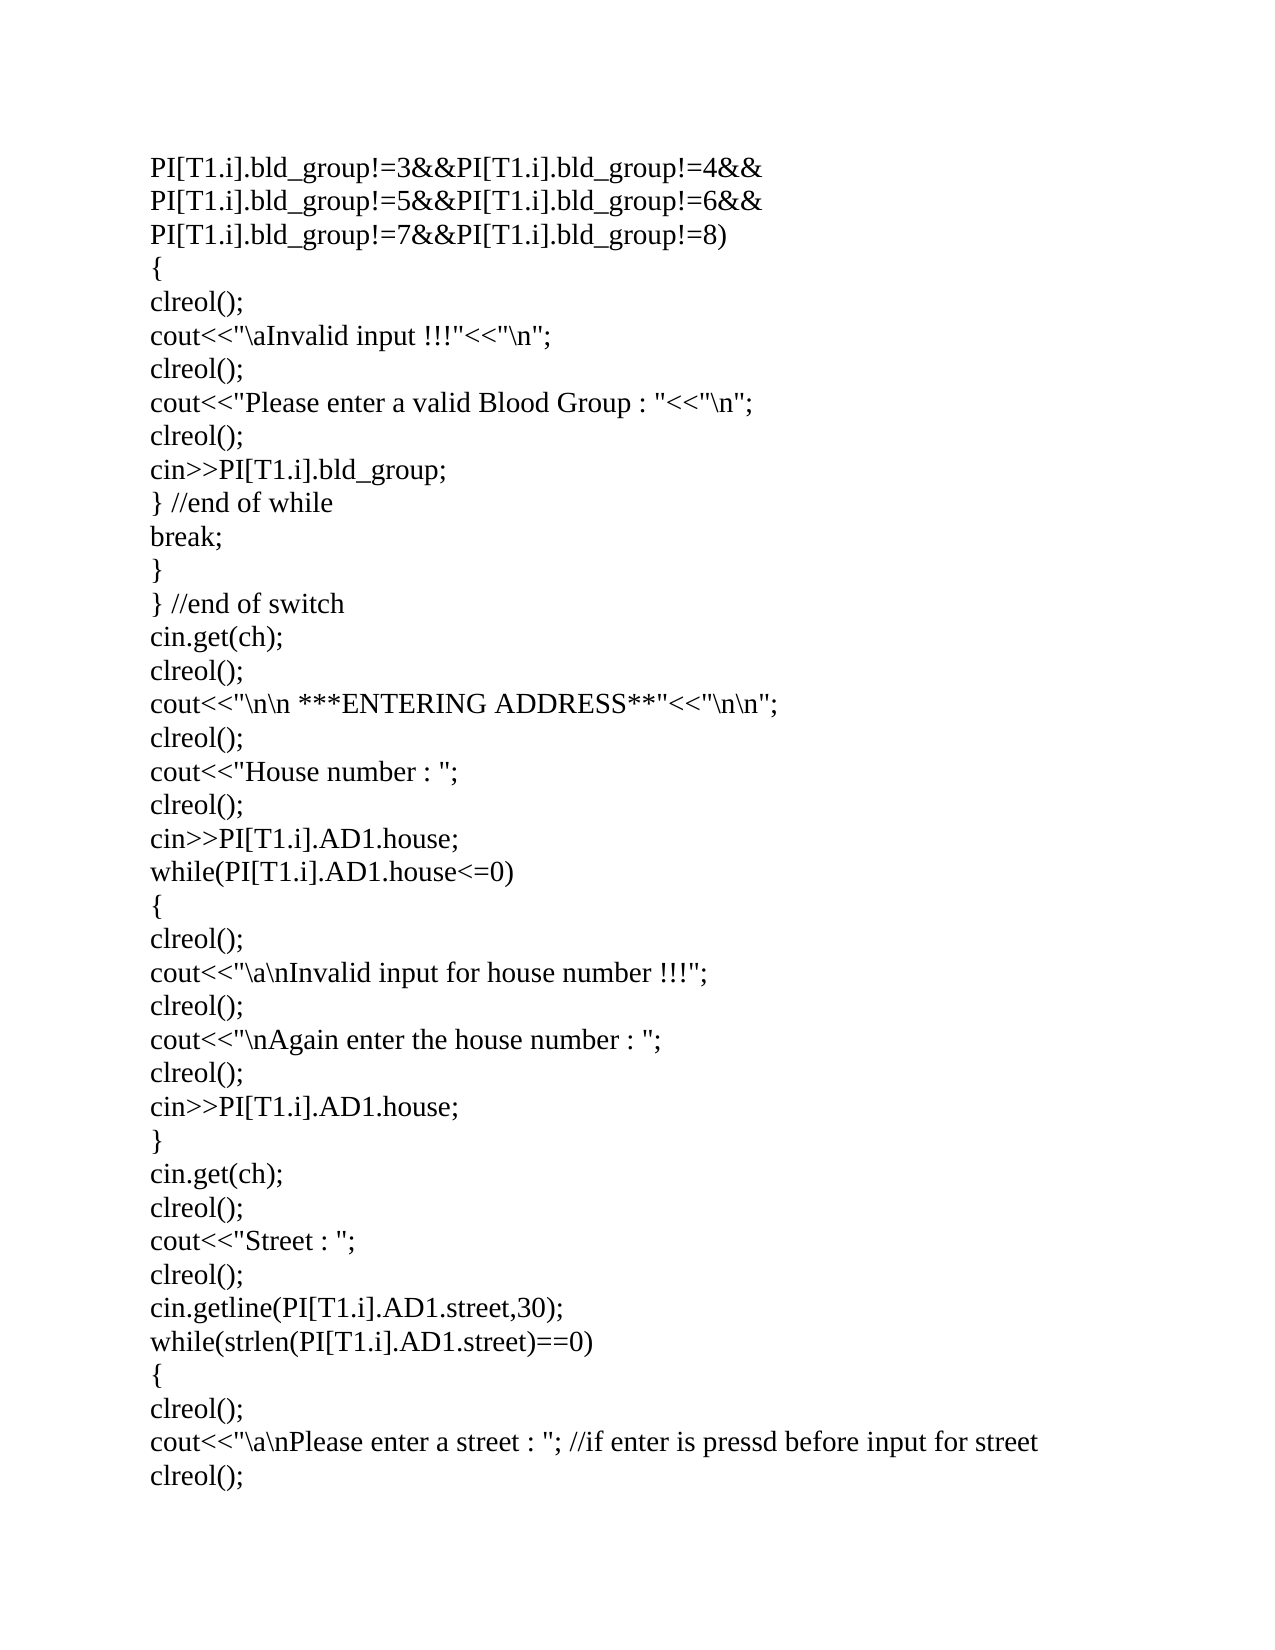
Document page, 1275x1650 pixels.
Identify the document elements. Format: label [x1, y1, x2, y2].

text [150, 150, 1125, 1492]
